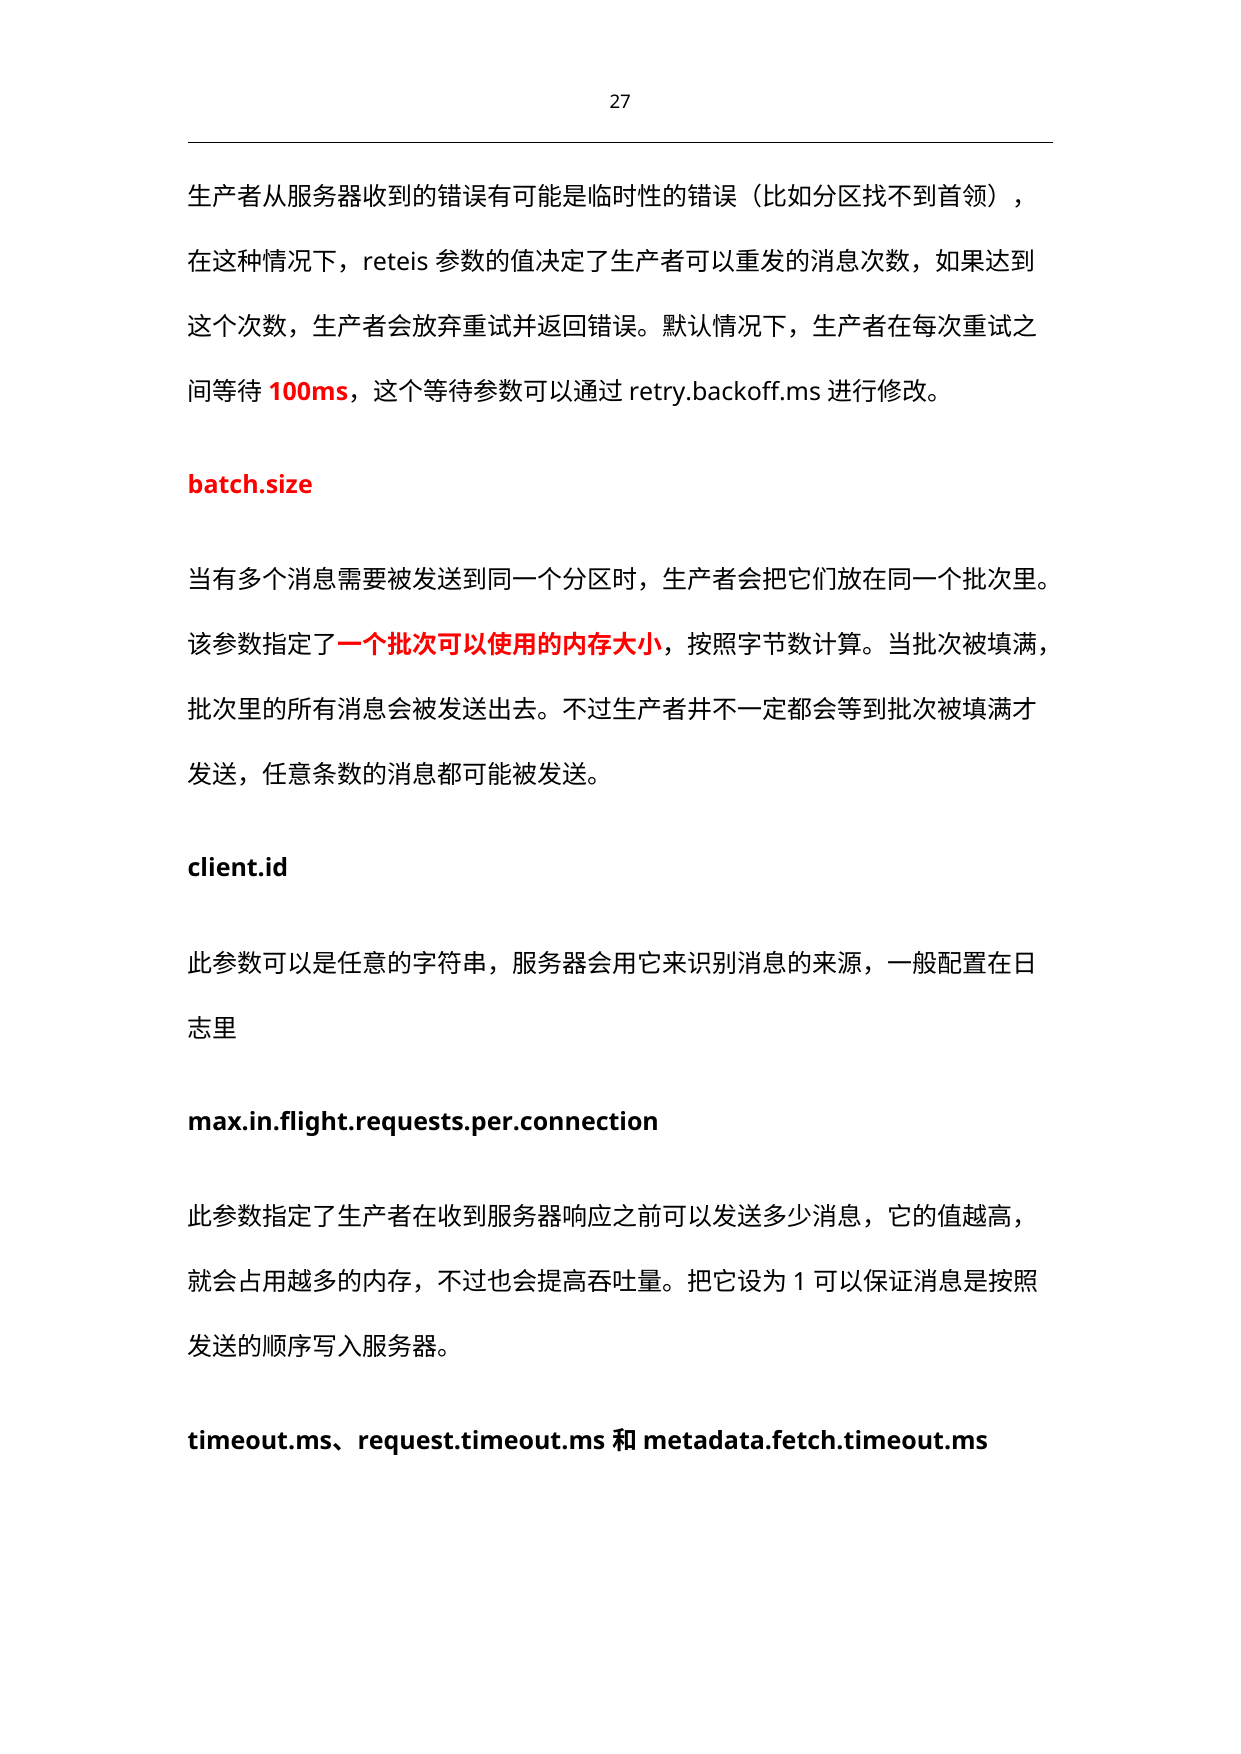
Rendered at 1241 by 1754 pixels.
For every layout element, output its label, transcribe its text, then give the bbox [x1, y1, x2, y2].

text timeout.ms、request.timeout.ms 和 metadata.fetch.timeout.ms [187, 1406, 1053, 1471]
text 此参数可以是任意的字符串，服务器会用它来识别消息的来源，一般配置在日志里 [187, 929, 1053, 1059]
text 生产者从服务器收到的错误有可能是临时性的错误（比如分区找不到首领），在这种情况下，reteis 参数的值决定了生产者可以重发的消息次数，如果达到这个次数，生产者会放弃重试并返回错误。默认情况下，生产者在每次重试之间等待 100ms，这个等待参数可以通过 retry.backoff.ms 进行修改。 [187, 162, 1053, 422]
text batch.size [187, 451, 1053, 516]
text 此参数指定了生产者在收到服务器响应之前可以发送多少消息，它的值越高，就会占用越多的内存，不过也会提高吞吐量。把它设为1 可以保证消息是按照发送的顺序写入服务器。 [187, 1182, 1053, 1377]
text 当有多个消息需要被发送到同一个分区时，生产者会把它们放在同一个批次里。该参数指定了一个批次可以使用的内存大小，按照字节数计算。当批次被填满，批次里的所有消息会被发送出去。不过生产者井不一定都会等到批次被填满才发送，任意条数的消息都可能被发送。 [187, 545, 1053, 805]
text max.in.flight.requests.per.connection [187, 1088, 1053, 1153]
text client.id [187, 834, 1053, 899]
